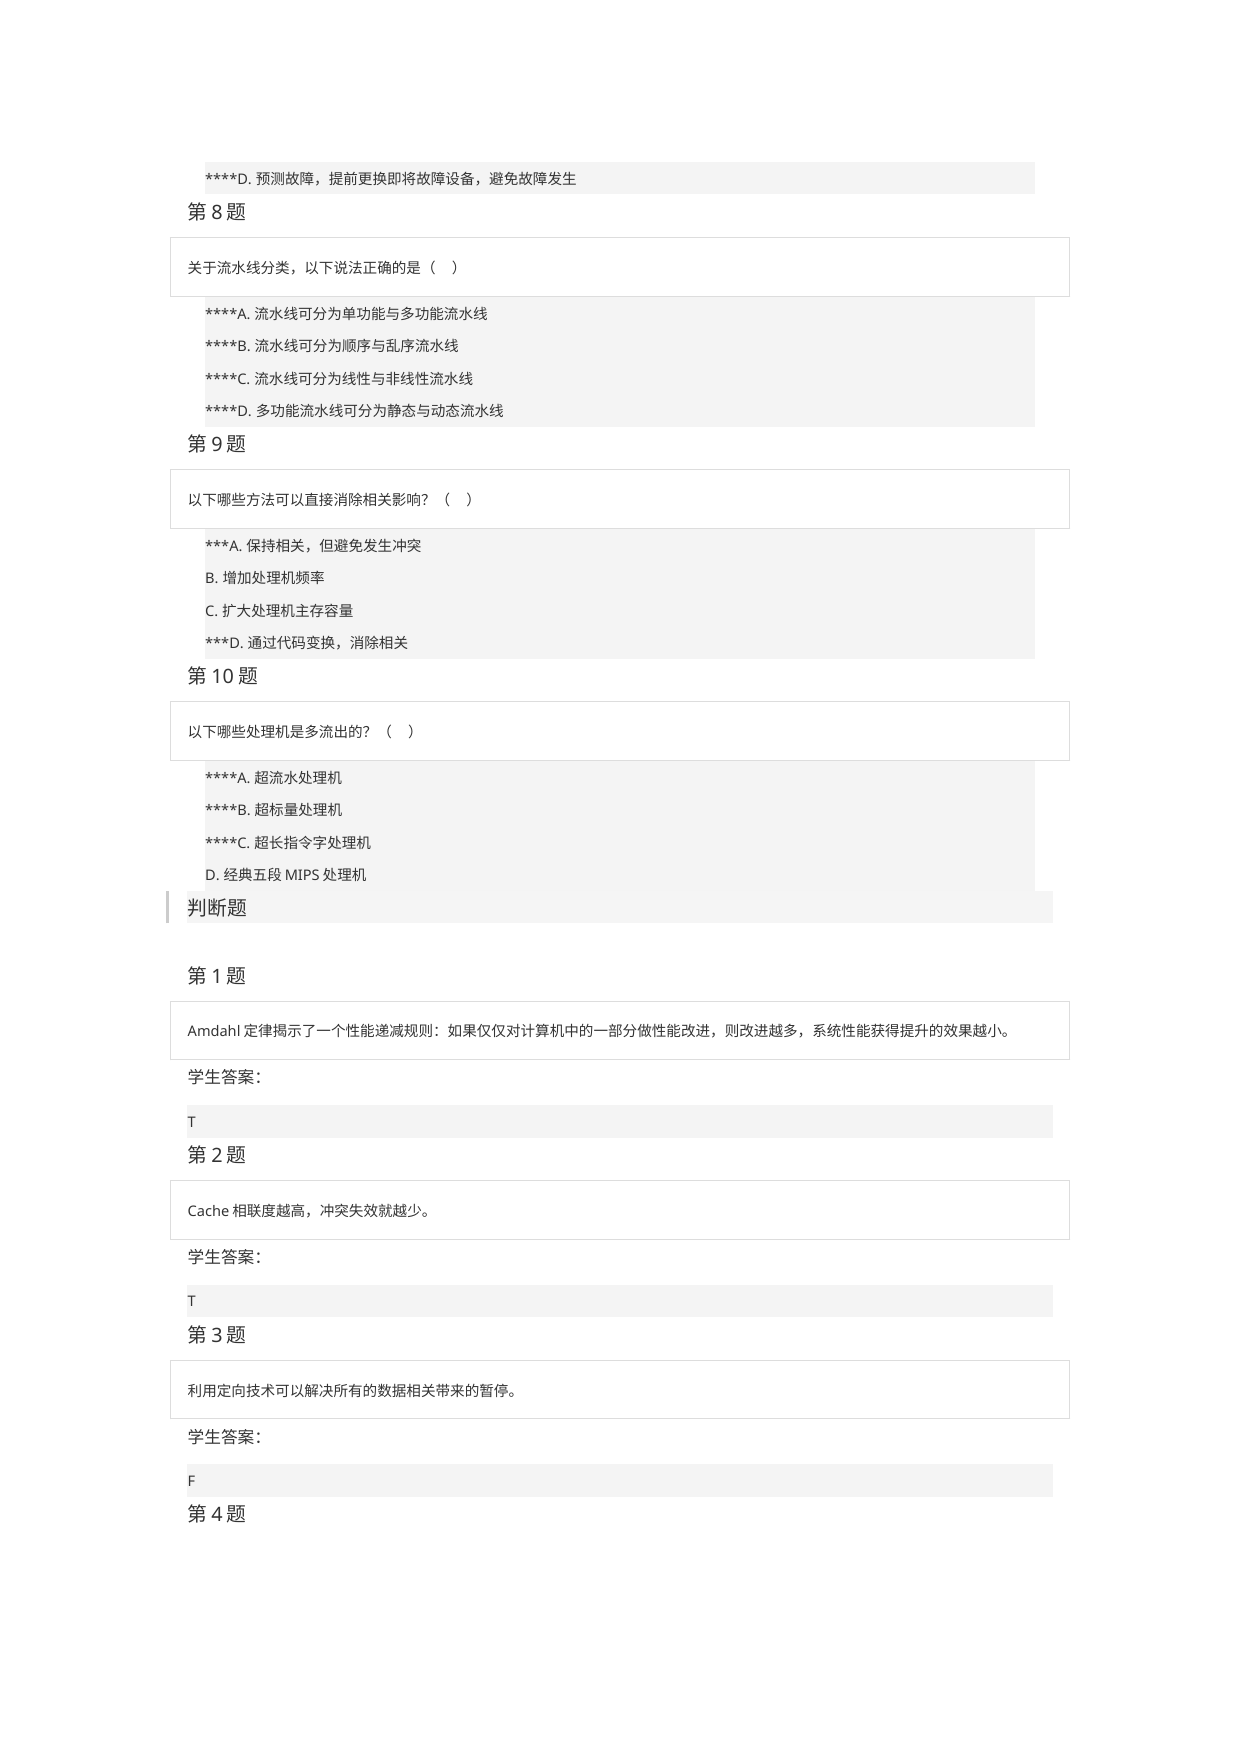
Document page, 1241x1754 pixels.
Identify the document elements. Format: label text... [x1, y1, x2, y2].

text ****D. 预测故障，提前更换即将故障设备，避免故障发生 [205, 162, 1035, 194]
text ****C. 流水线可分为线性与非线性流水线 [205, 362, 1035, 394]
text 第4题 [187, 1497, 1053, 1529]
text 判断题 [187, 891, 1053, 923]
text 第9题 [187, 427, 1053, 459]
text ****A. 超流水处理机 [205, 761, 1035, 793]
text ****D. 多功能流水线可分为静态与动态流水线 [205, 394, 1035, 427]
text 第3题 [187, 1317, 1053, 1350]
text 第8题 [187, 194, 1053, 227]
text ***A. 保持相关，但避免发生冲突 [205, 529, 1035, 561]
text 以下哪些方法可以直接消除相关影响？（ ） [171, 470, 1069, 528]
text ****B. 流水线可分为顺序与乱序流水线 [205, 329, 1035, 362]
text ****B. 超标量处理机 [205, 793, 1035, 826]
text F [187, 1464, 1053, 1497]
text ****A. 流水线可分为单功能与多功能流水线 [205, 297, 1035, 329]
text ****C. 超长指令字处理机 [205, 826, 1035, 858]
text 第2题 [187, 1138, 1053, 1170]
text 以下哪些处理机是多流出的？（ ） [171, 702, 1069, 760]
text D. 经典五段MIPS处理机 [205, 858, 1035, 891]
text 利用定向技术可以解决所有的数据相关带来的暂停。 [171, 1361, 1069, 1418]
text 第1题 [187, 958, 1053, 991]
text 学生答案： [187, 1060, 1053, 1093]
text 第10题 [187, 659, 1053, 691]
text C. 扩大处理机主存容量 [205, 594, 1035, 626]
text T [187, 1285, 1053, 1317]
text 关于流水线分类，以下说法正确的是（ ） [171, 238, 1069, 296]
text 学生答案： [187, 1240, 1053, 1272]
text ***D. 通过代码变换，消除相关 [205, 626, 1035, 659]
text B. 增加处理机频率 [205, 561, 1035, 594]
text 学生答案： [187, 1419, 1053, 1452]
text T [187, 1105, 1053, 1138]
text Amdahl定律揭示了一个性能递减规则：如果仅仅对计算机中的一部分做性能改进，则改进越多，系统性能获得提升的效果越小。 [171, 1002, 1069, 1059]
text Cache相联度越高，冲突失效就越少。 [171, 1181, 1069, 1239]
